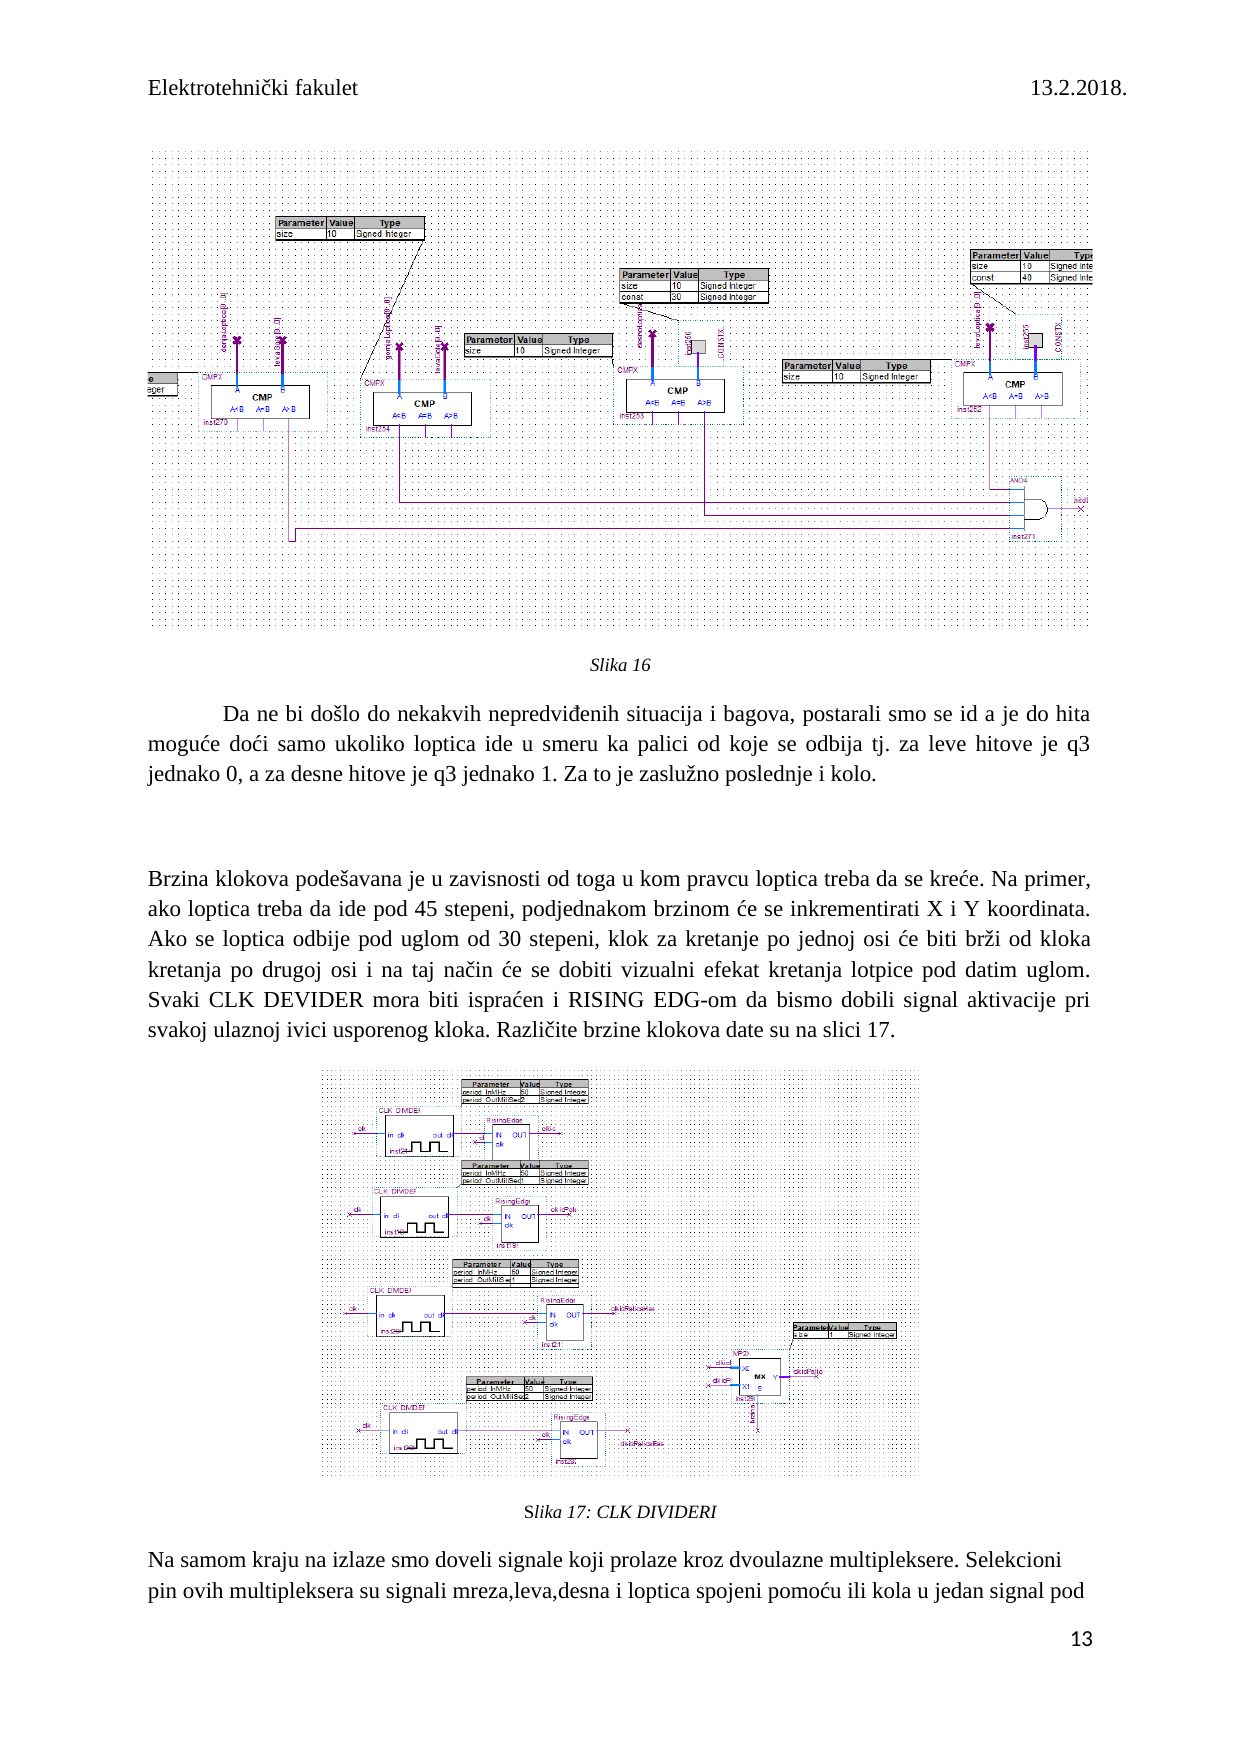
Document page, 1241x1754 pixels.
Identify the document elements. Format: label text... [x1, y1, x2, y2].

picture [321, 1067, 919, 1476]
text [148, 1546, 1093, 1603]
picture [147, 147, 1093, 629]
text Brzina klokova podešavana je u zavisnosti od toga u kom pravcu loptica treba da se kreće. Na primer, ako loptica treba da ide pod 45 stepeni, podjednakom brzinom će se inkrementirati X i Y koordinata. Ako se loptica odbije pod uglom od 30 stepeni, klok za kretanje po jednoj osi će biti brži od kloka kretanja po drugoj osi i na taj način će se dobiti vizualni efekat kretanja lotpice pod datim uglom. Svaki CLK DEVIDER mora biti ispraćen i RISING EDG-om da bismo dobili signal aktivacije pri svakoj ulaznoj ivici usporenog kloka. Različite brzine klokova date su na slici 17. [148, 865, 1093, 1042]
text Da ne bi došlo do nekakvih nepredviđenih situacija i bagova, postarali smo se id a je do hita moguće doći samo ukoliko loptica ide u smeru ka palici od koje se odbija tj. za leve hitove je q3 jednako 0, a za desne hitove je q3 jednako 1. Za to je zaslužno poslednje i kolo. [148, 700, 1093, 786]
text Slika 16 [148, 654, 1093, 676]
text Slika 17: CLK DIVIDERI [148, 1501, 1093, 1522]
